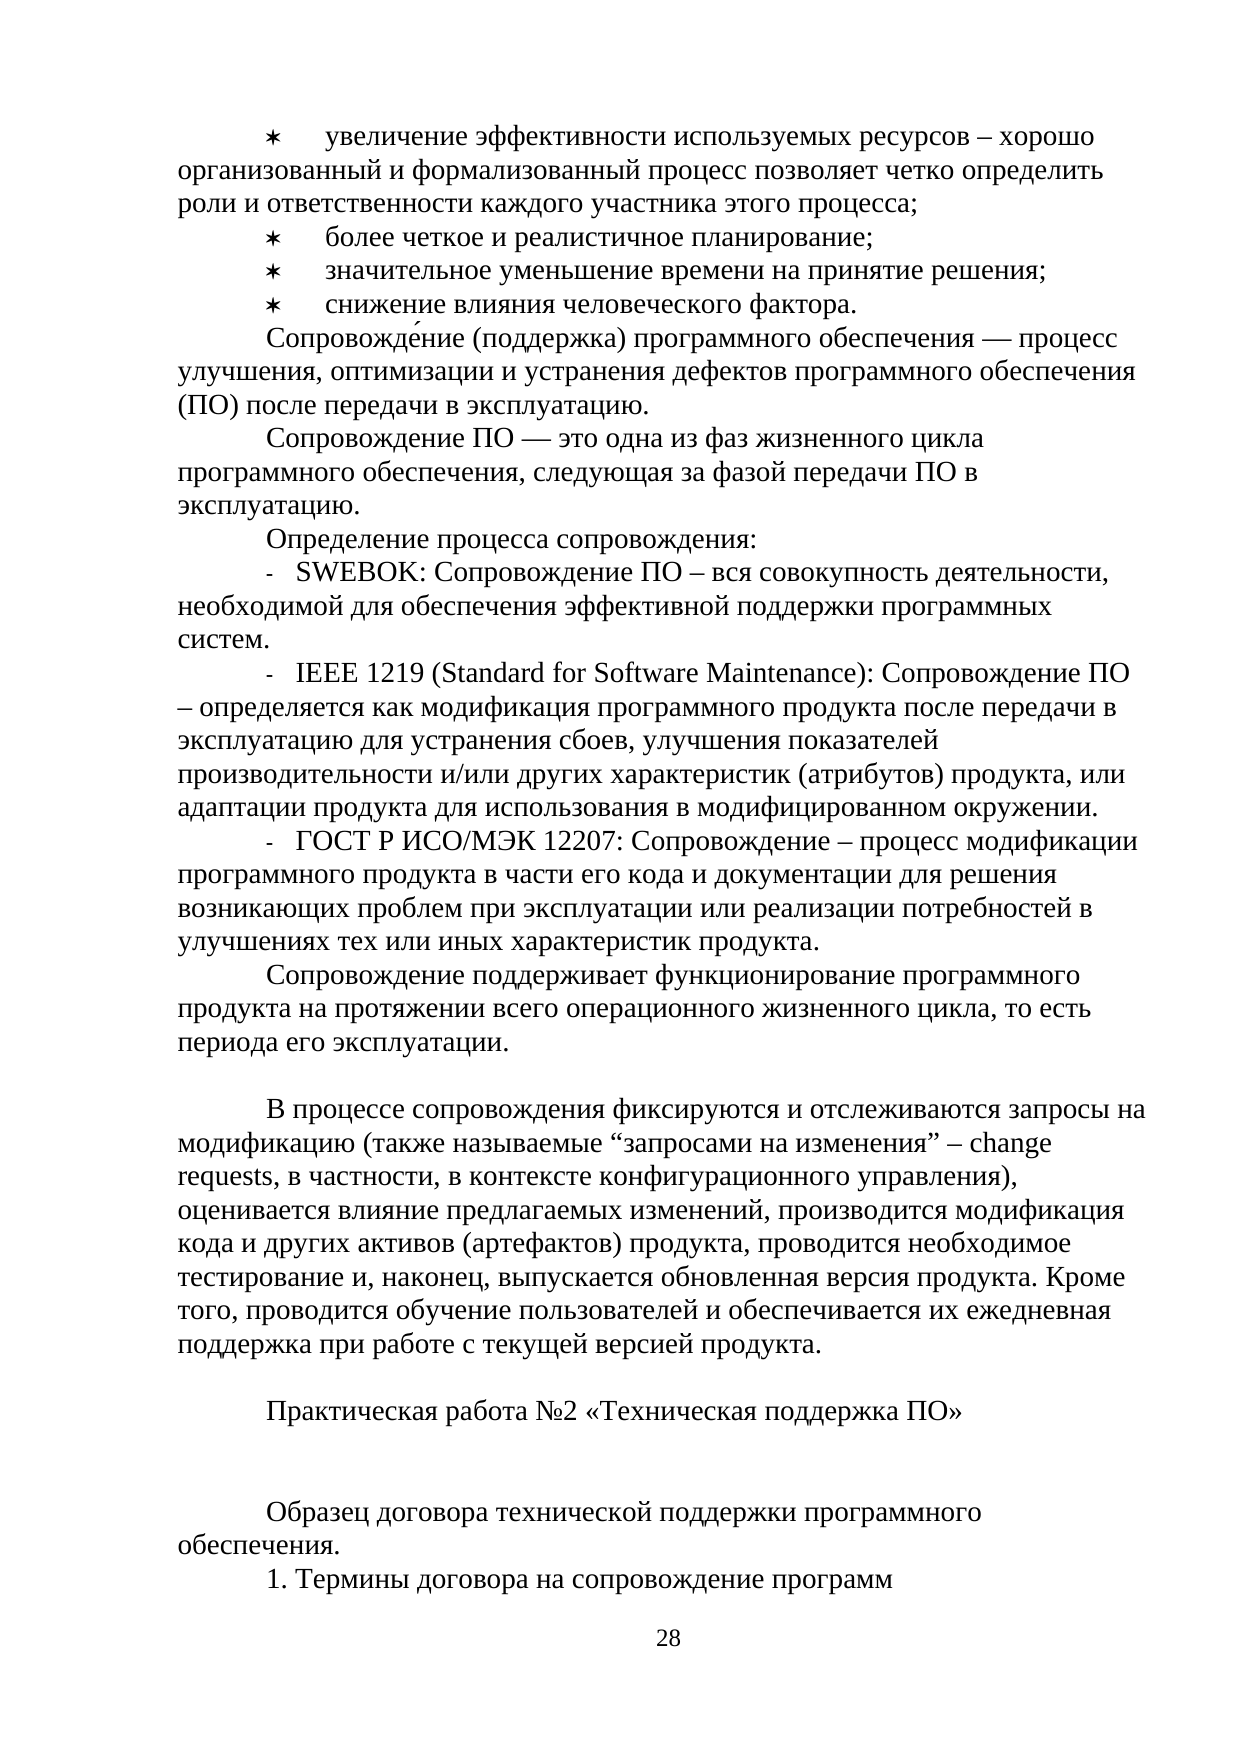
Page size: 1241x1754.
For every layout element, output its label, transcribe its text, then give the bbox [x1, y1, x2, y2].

list значительное уменьшение времени на принятие решения; [177, 252, 1152, 286]
text Практическая работа №2 «Техническая поддержка ПО» [177, 1393, 1152, 1427]
list SWEBOK: Сопровождение ПО – вся совокупность деятельности, необходимой для обеспечения эффективной поддержки программных систем. [177, 554, 1152, 655]
text В процессе сопровождения фиксируются и отслеживаются запросы на модификацию (также называемые “запросами на изменения” – change requests, в частности, в контексте конфигурационного управления), оценивается влияние предлагаемых изменений, производится модификация кода и других активов (артефактов) продукта, проводится необходимое тестирование и, наконец, выпускается обновленная версия продукта. Кроме того, проводится обучение пользователей и обеспечивается их ежедневная поддержка при работе с текущей версией продукта. [177, 1091, 1152, 1359]
list ГОСТ Р ИСО/МЭК 12207: Сопровождение – процесс модификации программного продукта в части его кода и документации для решения возникающих проблем при эксплуатации или реализации потребностей в улучшениях тех или иных характеристик продукта. [177, 823, 1152, 957]
list более четкое и реалистичное планирование; [177, 219, 1152, 252]
list снижение влияния человеческого фактора. [177, 286, 1152, 320]
text Определение процесса сопровождения: [177, 521, 1152, 554]
text Сопровожде́ние (поддержка) программного обеспечения — процесс улучшения, оптимизации и устранения дефектов программного обеспечения (ПО) после передачи в эксплуатацию. [177, 320, 1152, 420]
list IEEE 1219 (Standard for Software Maintenance): Сопровождение ПО – определяется как модификация программного продукта после передачи в эксплуатацию для устранения сбоев, улучшения показателей производительности и/или других характеристик (атрибутов) продукта, или адаптации продукта для использования в модифицированном окружении. [177, 655, 1152, 823]
text 1. Термины договора на сопровождение программ [177, 1561, 1152, 1594]
text Сопровождение ПО — это одна из фаз жизненного цикла программного обеспечения, следующая за фазой передачи ПО в эксплуатацию. [177, 420, 1152, 521]
text Образец договора технической поддержки программного обеспечения. [177, 1494, 1152, 1561]
text Сопровождение поддерживает функционирование программного продукта на протяжении всего операционного жизненного цикла, то есть периода его эксплуатации. [177, 957, 1152, 1058]
list увеличение эффективности используемых ресурсов – хорошо организованный и формализованный процесс позволяет четко определить роли и ответственности каждого участника этого процесса; [177, 118, 1152, 219]
